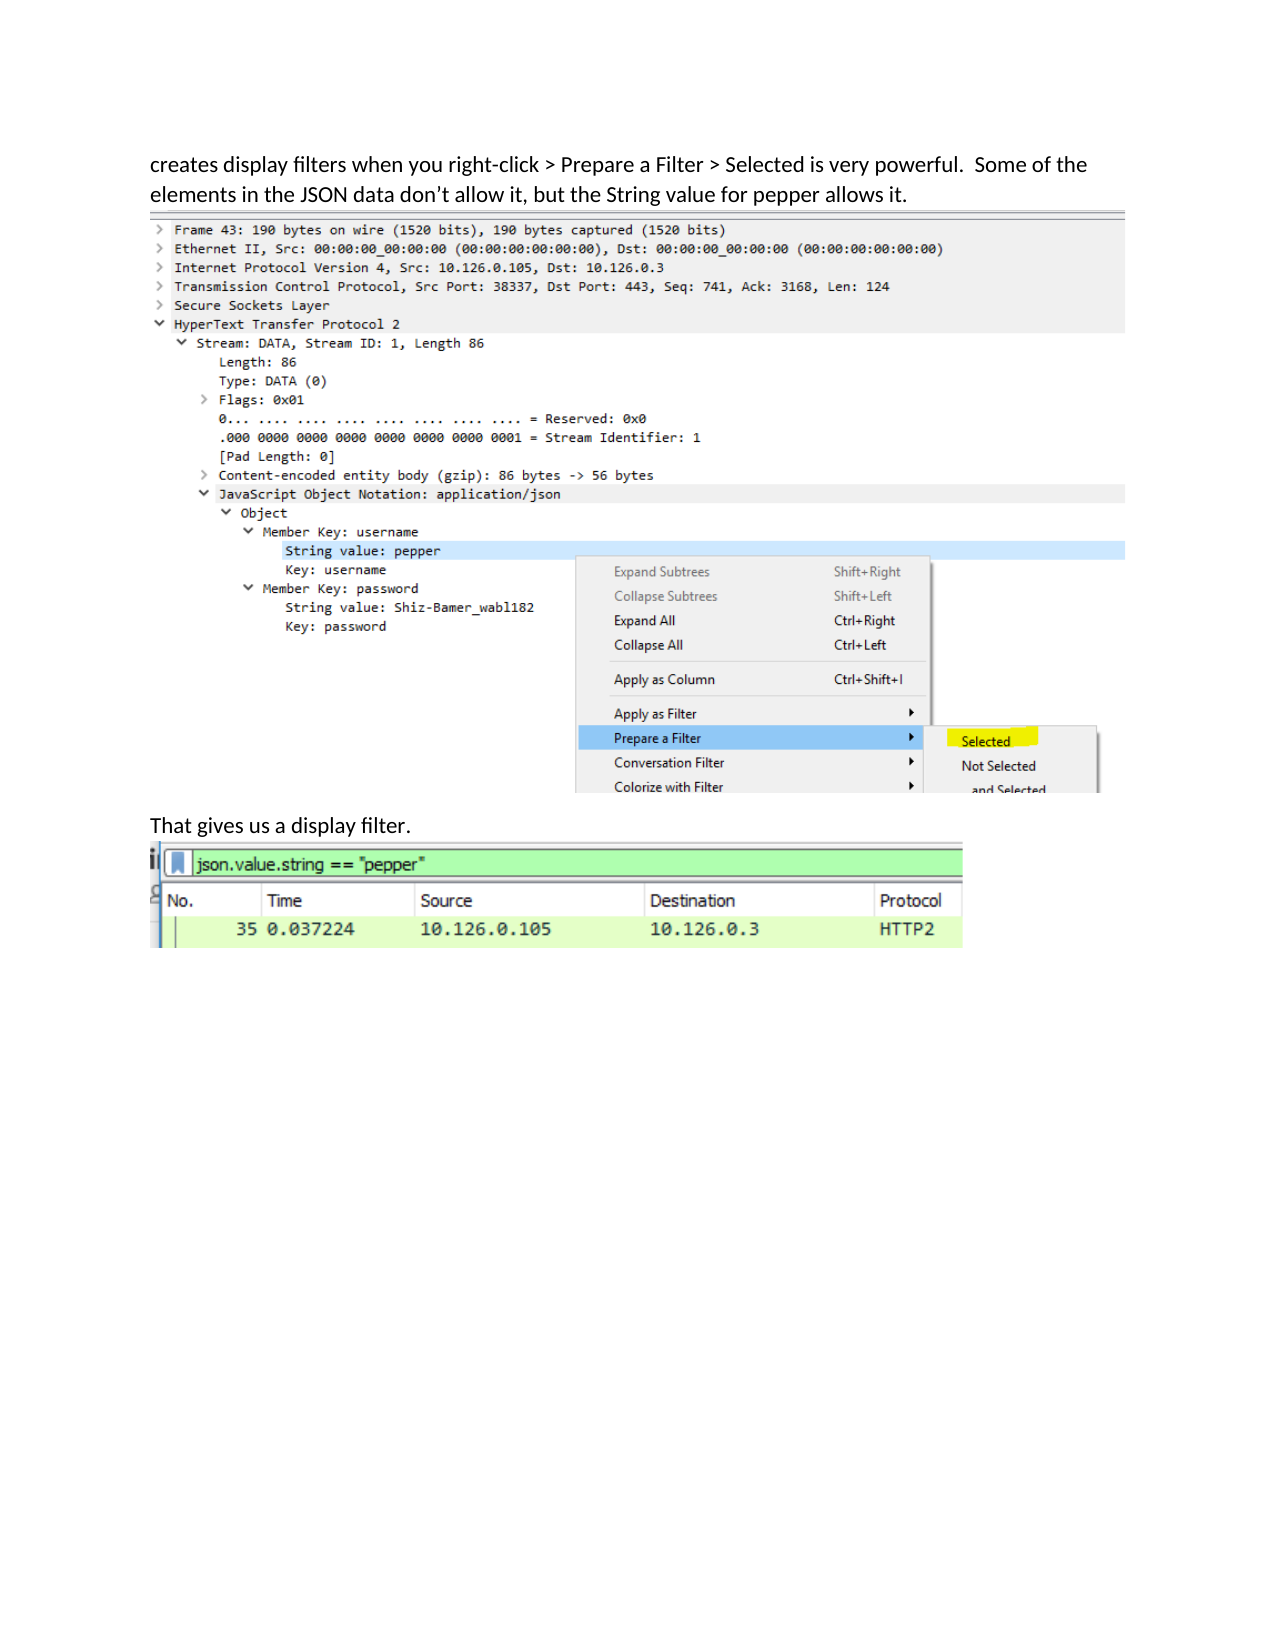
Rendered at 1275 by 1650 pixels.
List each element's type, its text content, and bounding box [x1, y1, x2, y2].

picture [150, 841, 963, 948]
picture [150, 210, 1125, 793]
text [150, 150, 1125, 210]
